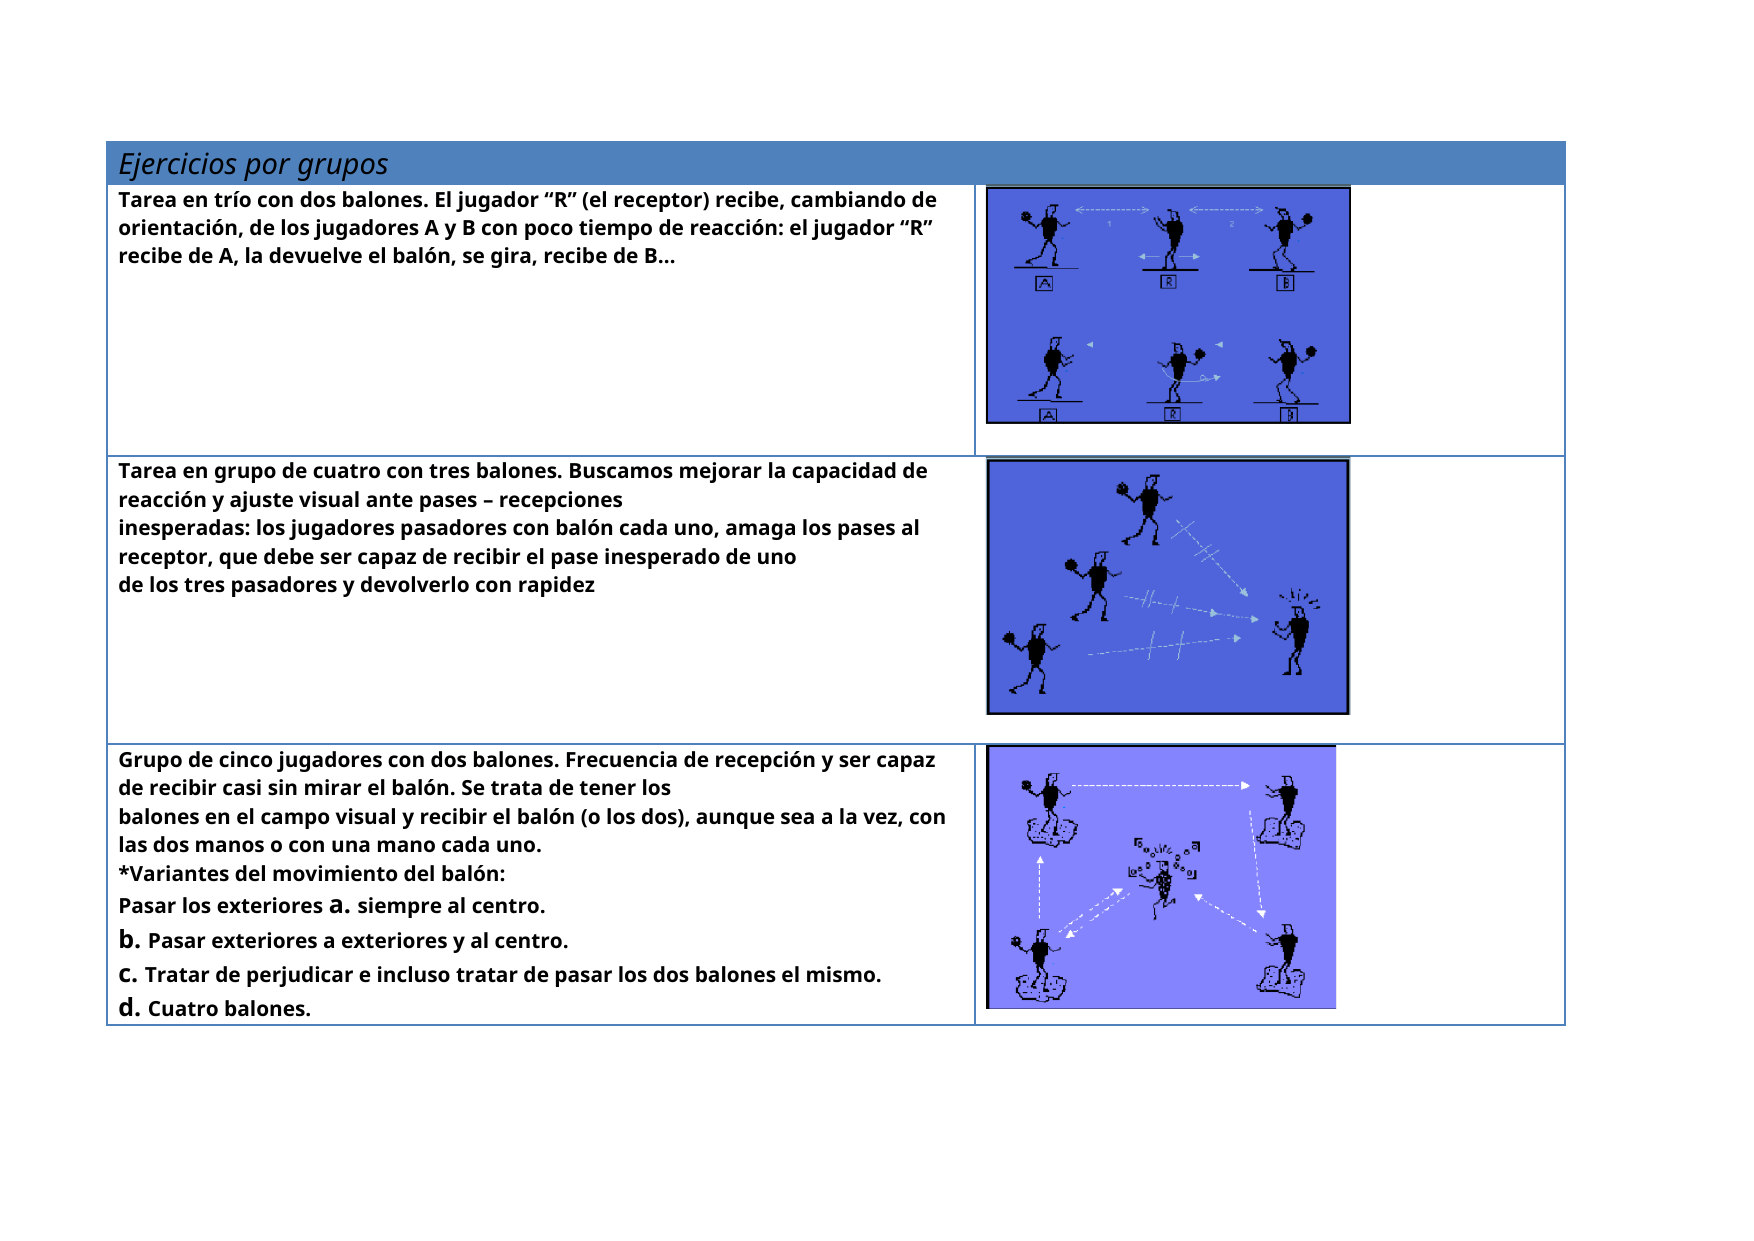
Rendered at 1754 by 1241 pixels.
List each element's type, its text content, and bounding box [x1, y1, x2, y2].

table_cell Grupo de cinco jugadores con dos balones. Frecuencia de recepción y ser capaz de recibir casi sin mirar el balón. Se trata de tener los balones en el campo visual y recibir el balón (o los dos), aunque sea a la vez, con las dos manos o con una mano cada uno. *Variantes del movimiento del balón: Pasar los exteriores a. siempre al centro. b. Pasar exteriores a exteriores y al centro. c. Tratar de perjudicar e incluso tratar de pasar los dos balones el mismo. d. Cuatro balones. [108, 745, 974, 1023]
table_cell Tarea en trío con dos balones. El jugador “R” (el receptor) recibe, cambiando de orientación, de los jugadores A y B con poco tiempo de reacción: el jugador “R” recibe de A, la devuelve el balón, se gira, recibe de B… [108, 185, 974, 454]
picture [985, 456, 1351, 715]
table_cell [976, 745, 1564, 1023]
picture [985, 184, 1351, 424]
table_cell [976, 185, 1564, 454]
table_cell Tarea en grupo de cuatro con tres balones. Buscamos mejorar la capacidad de reacción y ajuste visual ante pases – recepciones inesperadas: los jugadores pasadores con balón cada uno, amaga los pases al receptor, que debe ser capaz de recibir el pase inesperado de uno de los tres pasadores y devolverlo con rapidez [108, 457, 974, 743]
table_cell [975, 457, 1564, 743]
table_header Ejercicios por grupos [108, 143, 1564, 183]
picture [985, 745, 1337, 1009]
